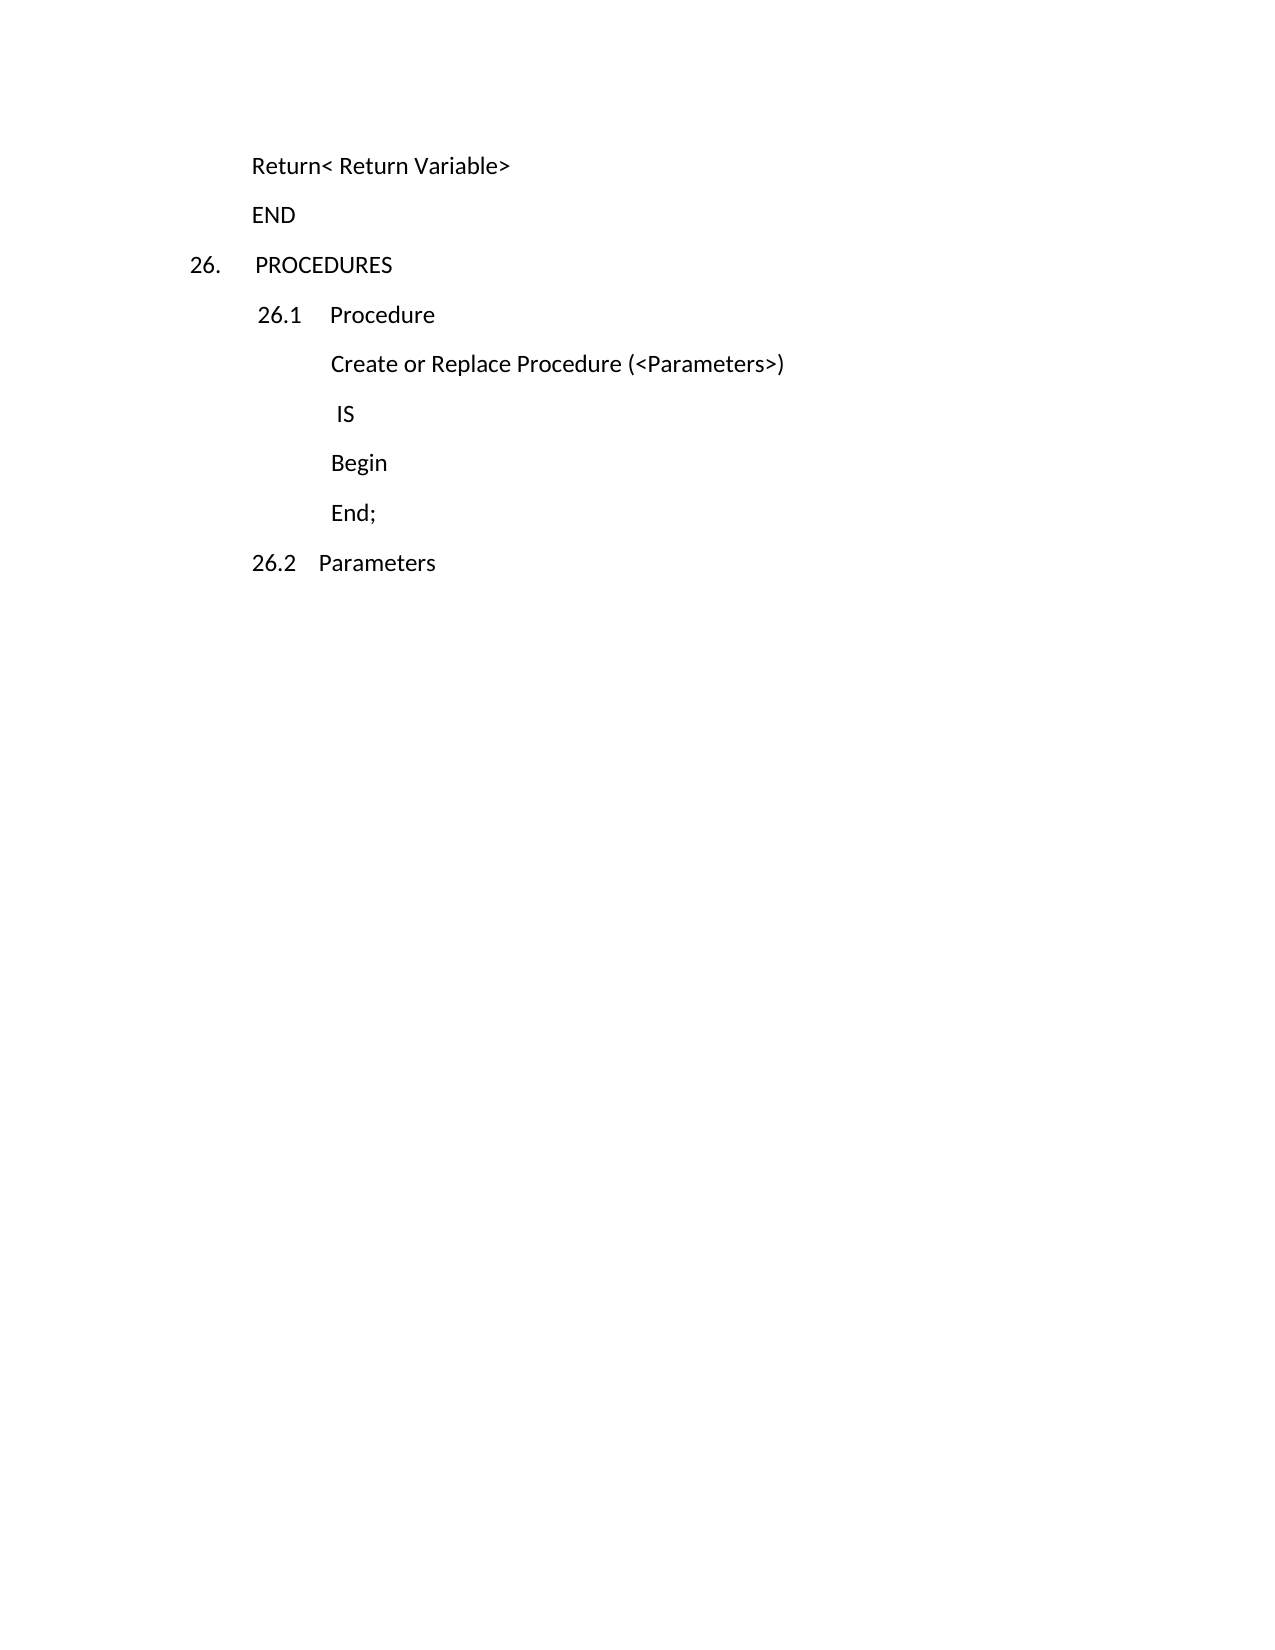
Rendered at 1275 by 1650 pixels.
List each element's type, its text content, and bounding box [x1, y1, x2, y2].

text 26. PROCEDURES [150, 249, 1125, 280]
text Return< Return Variable> [150, 150, 1125, 181]
text 26.2 Parameters [150, 547, 1125, 577]
text Begin [150, 447, 1125, 478]
text Create or Replace Procedure (<Parameters>) [150, 348, 1125, 379]
text IS [150, 398, 1125, 428]
text 26.1 Procedure [150, 299, 1125, 329]
text End; [150, 497, 1125, 528]
text END [150, 199, 1125, 230]
